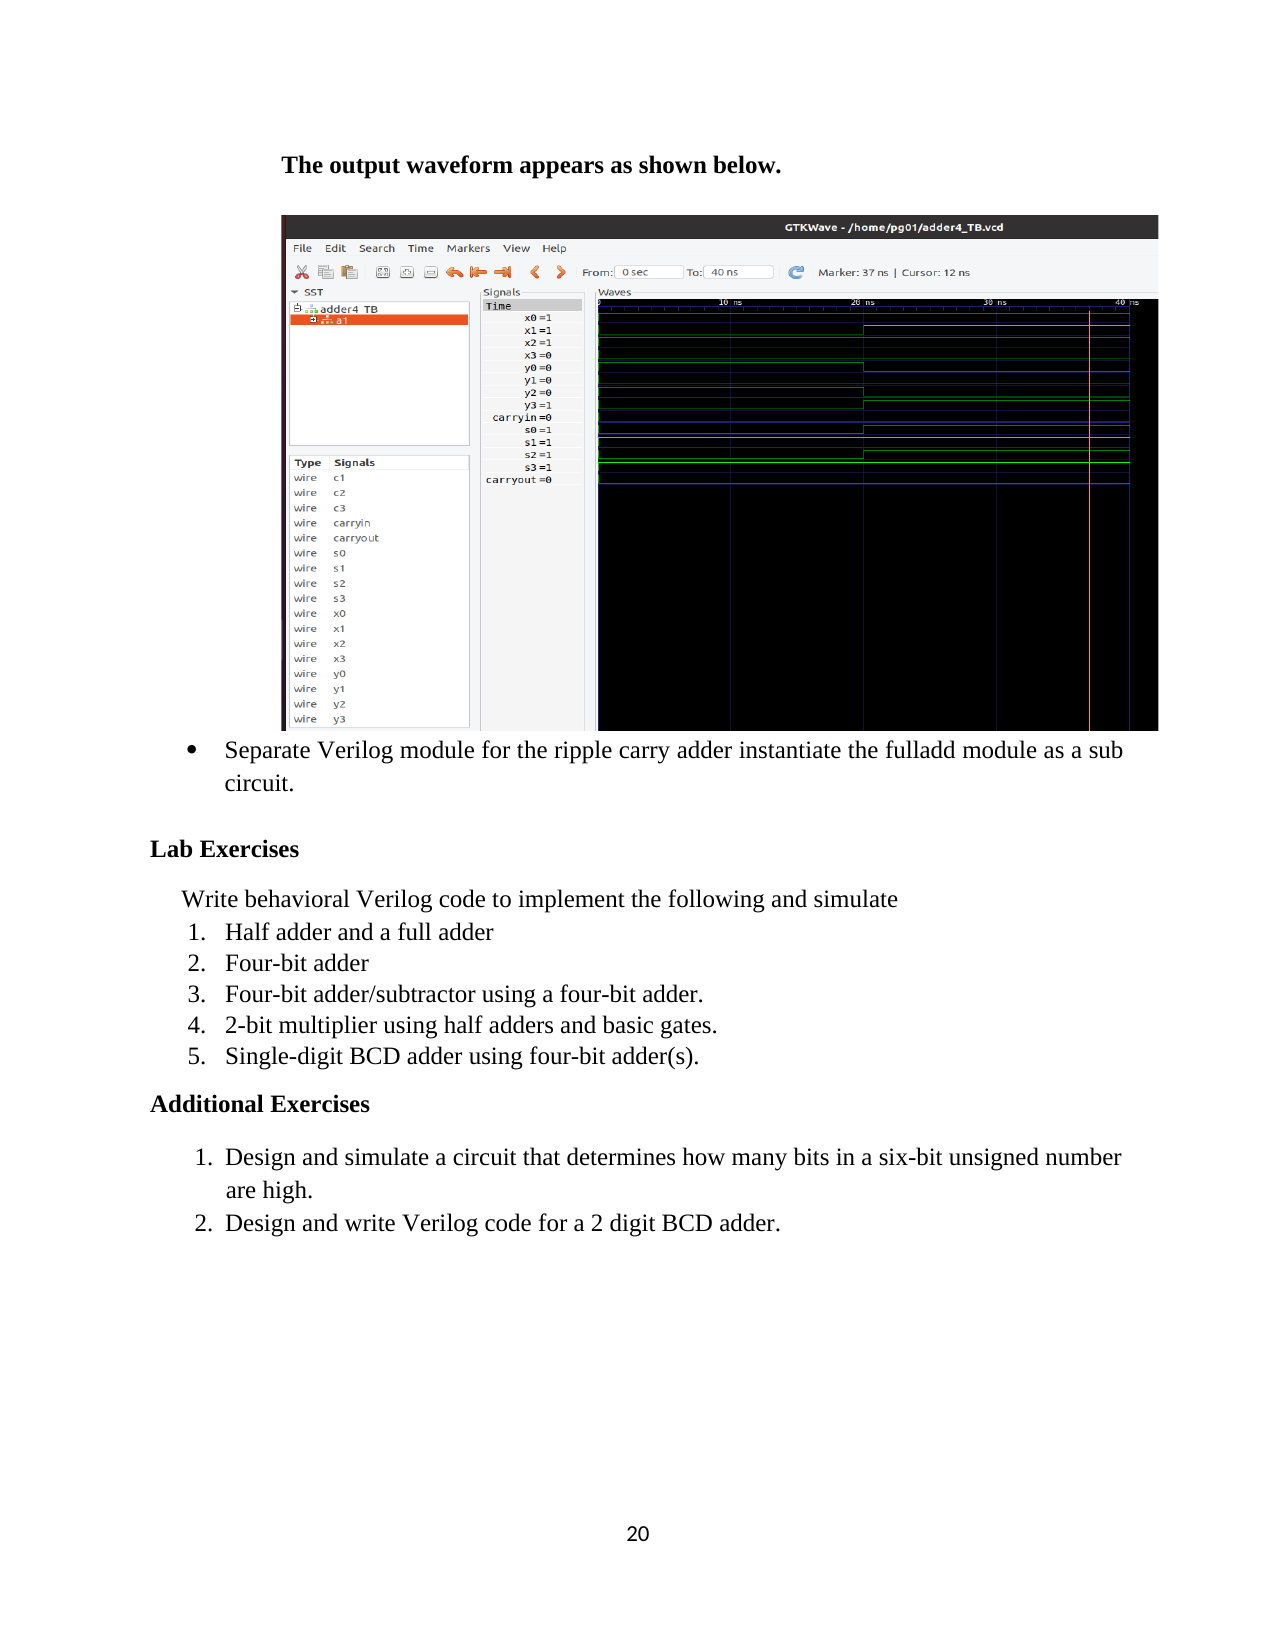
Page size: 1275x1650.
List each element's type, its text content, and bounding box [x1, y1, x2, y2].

list Separate Verilog module for the ripple carry adder instantiate the fulladd module as a sub circuit. [187, 735, 1125, 797]
list 2-bit multiplier using half adders and basic gates. [187, 1010, 1125, 1039]
picture [281, 215, 1159, 731]
list Design and write Verilog code for a 2 digit BCD adder. [179, 1208, 1125, 1237]
list Design and simulate a circuit that determines how many bits in a six-bit unsigned number [194, 1142, 1125, 1171]
list Four-bit adder/subtractor using a four-bit adder. [187, 979, 1125, 1008]
text Additional Exercises [150, 1089, 1125, 1117]
list Single-digit BCD adder using four-bit adder(s). [187, 1041, 1125, 1070]
list are high. [194, 1176, 1125, 1204]
list Four-bit adder [187, 948, 1125, 977]
list Write behavioral Verilog code to implement the following and simulate [150, 884, 1125, 912]
text The output waveform appears as shown below. [244, 150, 1125, 179]
text Lab Exercises [150, 834, 1125, 863]
list Half adder and a full adder [187, 917, 1125, 946]
